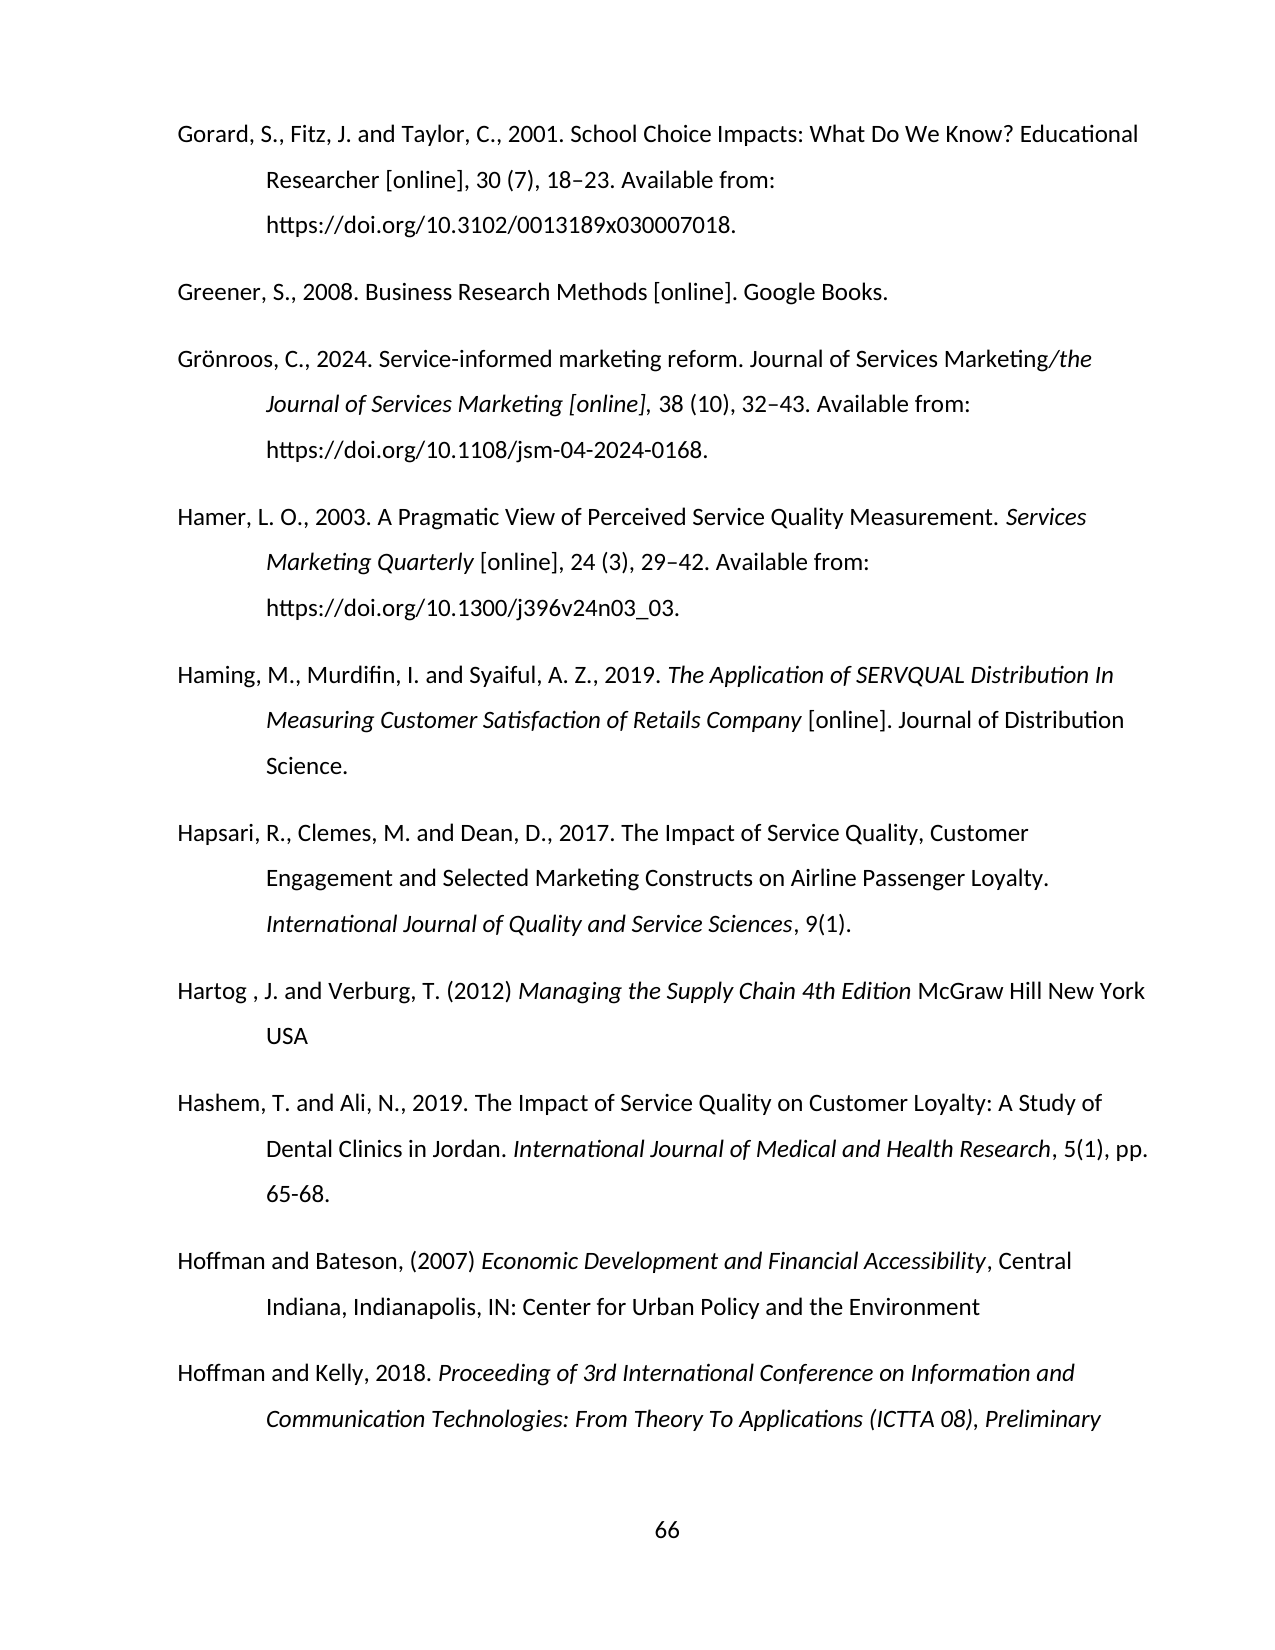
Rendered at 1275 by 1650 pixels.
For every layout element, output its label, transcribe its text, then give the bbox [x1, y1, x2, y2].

text Hartog , J. and Verburg, T. (2012) Managing the Supply Chain 4th Edition McGraw Hill New York USA [177, 975, 1157, 1051]
text Hapsari, R., Clemes, M. and Dean, D., 2017. The Impact of Service Quality, Customer Engagement and Selected Marketing Constructs on Airline Passenger Loyalty. International Journal of Quality and Service Sciences, 9(1). [177, 817, 1157, 939]
text Hashem, T. and Ali, N., 2019. The Impact of Service Quality on Customer Loyalty: A Study of Dental Clinics in Jordan. International Journal of Medical and Health Research, 5(1), pp. 65-68. [177, 1087, 1157, 1209]
text Gorard, S., Fitz, J. and Taylor, C., 2001. School Choice Impacts: What Do We Know? Educational Researcher [online], 30 (7), 18–23. Available from: https://doi.org/10.3102/0013189x030007018. [177, 118, 1157, 240]
text Grönroos, C., 2024. Service-informed marketing reform. Journal of Services Marketing/the Journal of Services Marketing [online], 38 (10), 32–43. Available from: https://doi.org/10.1108/jsm-04-2024-0168. [177, 343, 1157, 465]
text Greener, S., 2008. Business Research Methods [online]. Google Books. [177, 276, 1157, 307]
text Hamer, L. O., 2003. A Pragmatic View of Perceived Service Quality Measurement. Services Marketing Quarterly [online], 24 (3), 29–42. Available from: https://doi.org/10.1300/j396v24n03_03. [177, 501, 1157, 623]
text Hoffman and Bateson, (2007) Economic Development and Financial Accessibility, Central Indiana, Indianapolis, IN: Center for Urban Policy and the Environment [177, 1245, 1157, 1321]
text Haming, M., Murdifin, I. and Syaiful, A. Z., 2019. The Application of SERVQUAL Distribution In Measuring Customer Satisfaction of Retails Company [online]. Journal of Distribution Science. [177, 659, 1157, 781]
